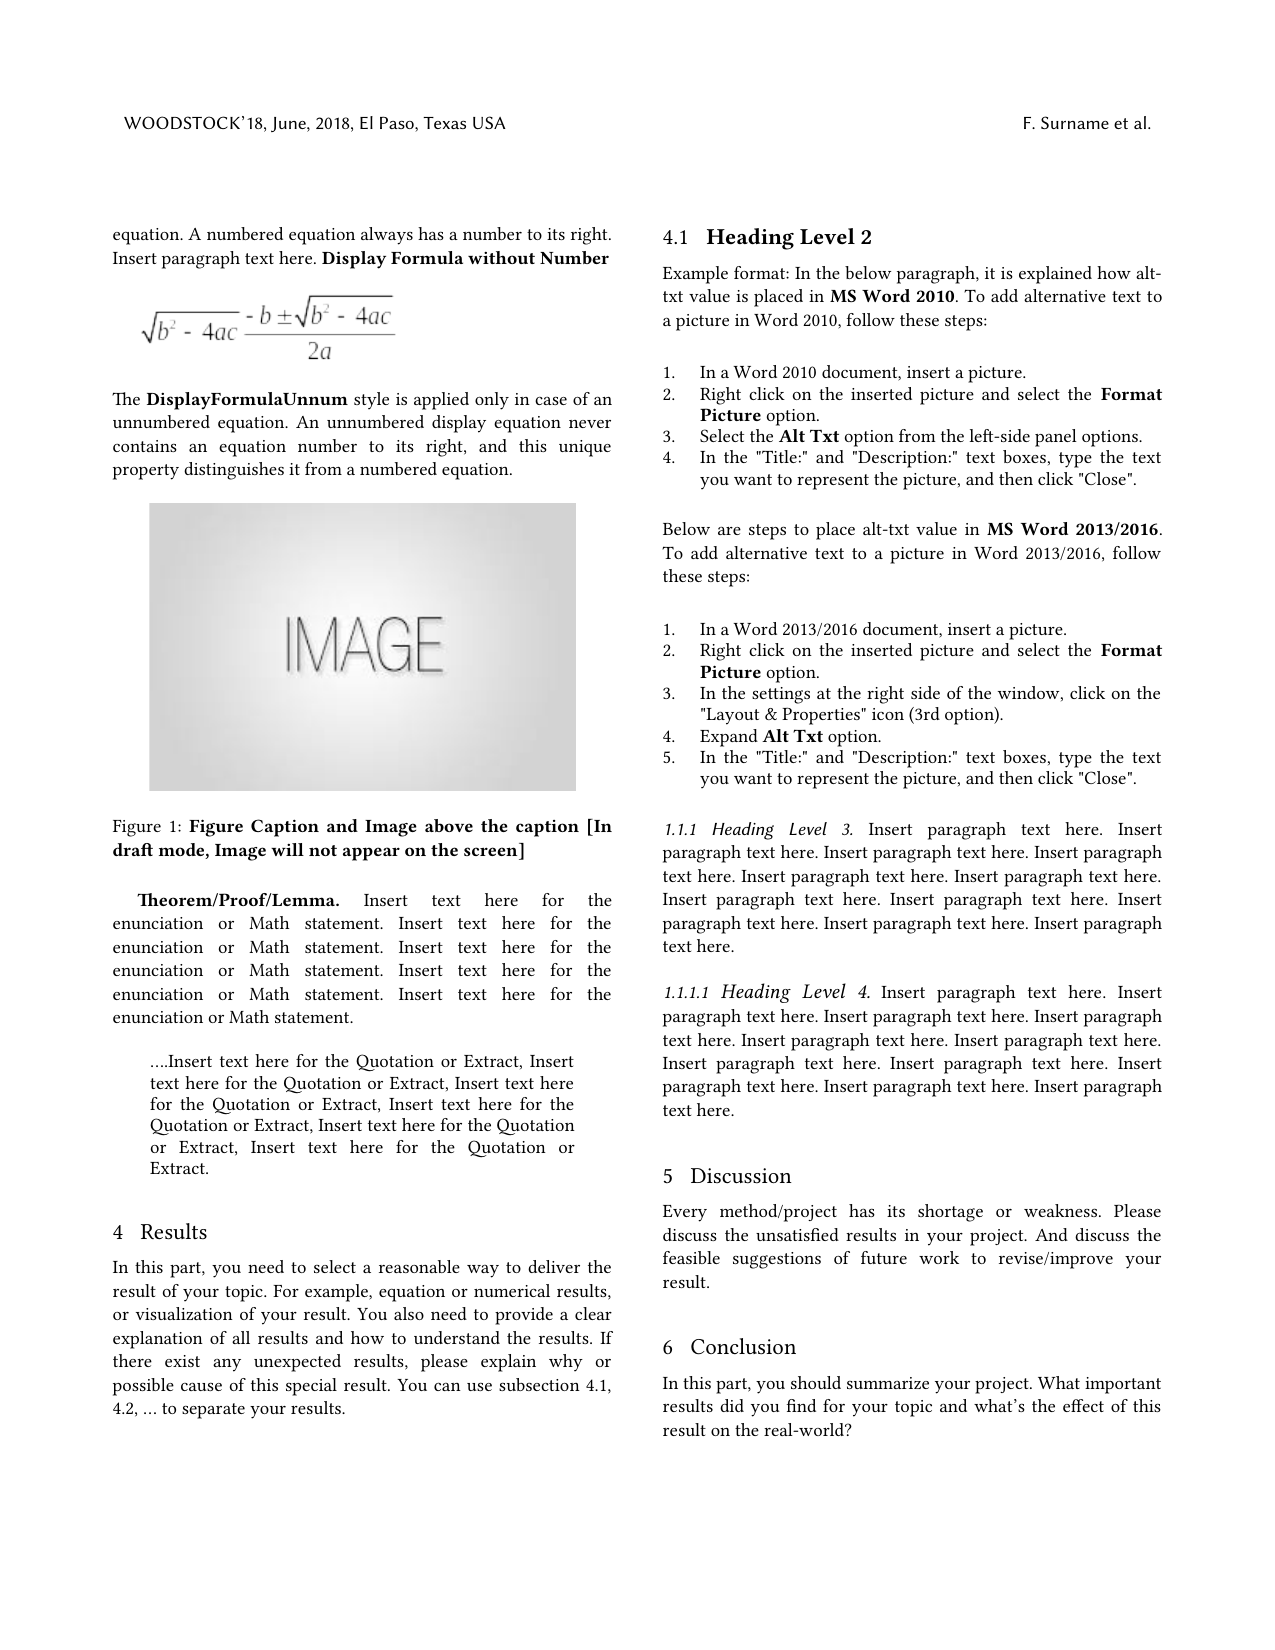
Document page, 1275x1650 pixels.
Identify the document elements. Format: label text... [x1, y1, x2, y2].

list In the "Title:" and "Description:" text boxes, type the text you want to represent the picture, and then click "Close". [662, 447, 1162, 490]
list In the "Title:" and "Description:" text boxes, type the text you want to represent the picture, and then click "Close". [662, 747, 1162, 789]
text The DisplayFormulaUnnum style is applied only in case of an unnumbered equation. An unnumbered display equation never contains an equation number to its right, and this unique property distinguishes it from a numbered equation. [112, 388, 612, 480]
text 5 Discussion [662, 1163, 1162, 1189]
list In a Word 2013/2016 document, insert a picture. [662, 618, 1162, 640]
list Select the Alt Txt option from the left-side panel options. [662, 426, 1162, 447]
text Below are steps to place alt-txt value in MS Word 2013/2016. To add alternative text to a picture in Word 2013/2016, follow these steps: [662, 519, 1162, 587]
text 4 Results [112, 1219, 612, 1245]
list Expand Alt Txt option. [662, 725, 1162, 747]
text Figure 1: Figure Caption and Image above the caption [In draft mode, Image will not appear on the screen] [112, 816, 612, 861]
list Right click on the inserted picture and select the Format Picture option. [662, 640, 1162, 683]
list In a Word 2010 document, insert a picture. [662, 362, 1162, 383]
text Example format: In the below paragraph, it is explained how alt-txt value is placed in MS Word 2010. To add alternative text to a picture in Word 2010, follow these steps: [662, 262, 1162, 331]
text Every method/project has its shortage or weakness. Please discuss the unsatisfied results in your project. And discuss the feasible suggestions of future work to revise/improve your result. [662, 1201, 1162, 1293]
text 6 Conclusion [662, 1334, 1162, 1360]
text ....Insert text here for the Quotation or Extract, Insert text here for the Quotation or Extract, Insert text here for the Quotation or Extract, Insert text here for the Quotation or Extract, Insert text here for the Quotation or Extract, Insert text here for the Quotation or Extract. [150, 1051, 575, 1179]
text 1.1.1.1 Heading Level 4. Insert paragraph text here. Insert paragraph text here. Insert paragraph text here. Insert paragraph text here. Insert paragraph text here. Insert paragraph text here. Insert paragraph text here. Insert paragraph text here. Insert paragraph text here. Insert paragraph text here. Insert paragraph text here. [662, 980, 1162, 1121]
text Theorem/Proof/Lemma. Insert text here for the enunciation or Math statement. Insert text here for the enunciation or Math statement. Insert text here for the enunciation or Math statement. Insert text here for the enunciation or Math statement. Insert text here for the enunciation or Math statement. [112, 889, 612, 1028]
list Right click on the inserted picture and select the Format Picture option. [662, 383, 1162, 426]
list In the settings at the right side of the window, click on the "Layout & Properties" icon (3rd option). [662, 683, 1162, 725]
text 1.1.1 Heading Level 3. Insert paragraph text here. Insert paragraph text here. Insert paragraph text here. Insert paragraph text here. Insert paragraph text here. Insert paragraph text here. Insert paragraph text here. Insert paragraph text here. Insert paragraph text here. Insert paragraph text here. Insert paragraph text here. [662, 818, 1162, 957]
text 4.1 Heading Level 2 [662, 224, 1162, 250]
text In this part, you need to select a reasonable way to deliver the result of your topic. For example, equation or numerical results, or visualization of your result. You also need to provide a clear explanation of all results and how to understand the results. If there exist any unexpected results, please explain why or possible cause of this special result. You can use subsection 4.1, 4.2, … to separate your results. [112, 1257, 612, 1419]
text In this part, you should summarize your project. What important results did you find for your topic and what’s the effect of this result on the real-world? [662, 1373, 1162, 1441]
picture [149, 503, 576, 791]
